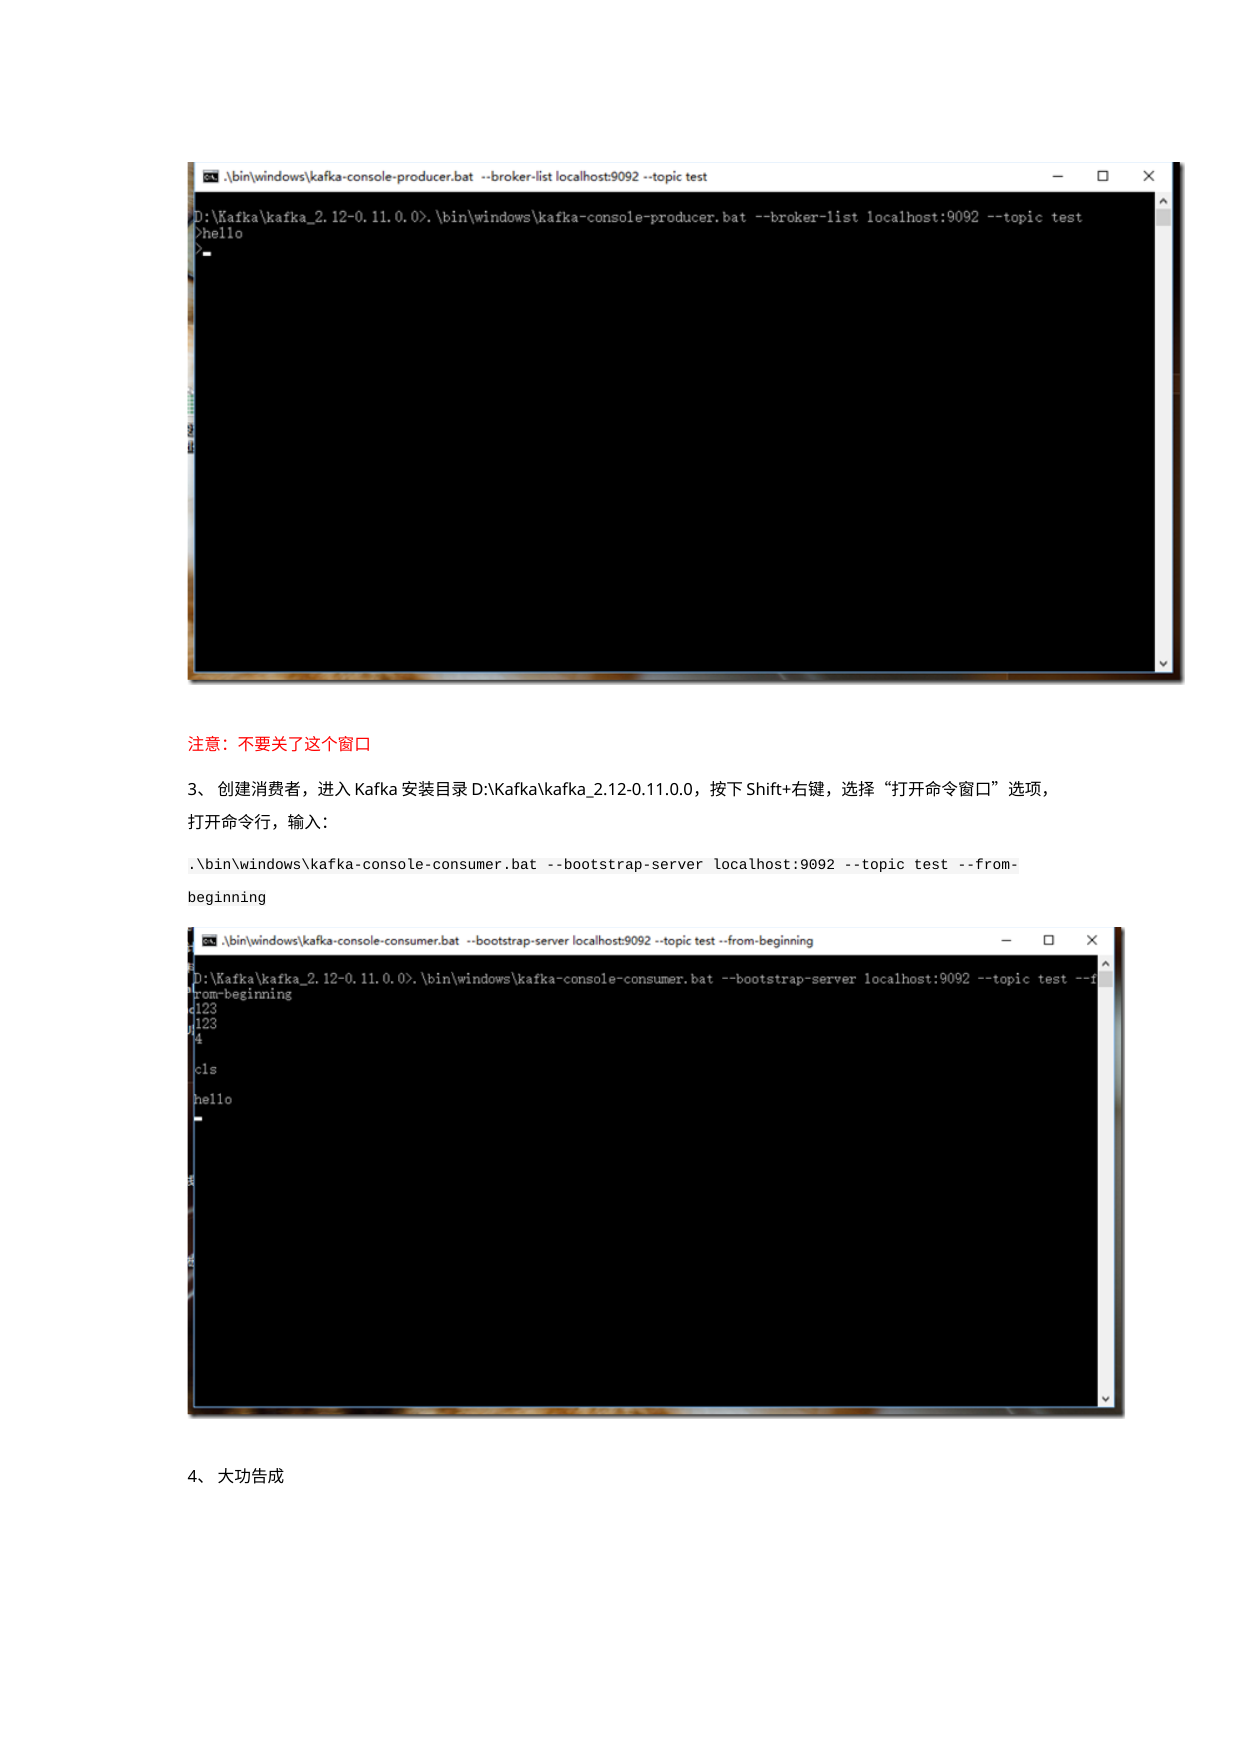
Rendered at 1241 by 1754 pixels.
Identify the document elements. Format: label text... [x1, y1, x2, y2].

text 注意：不要关了这个窗口 [187, 727, 1053, 759]
picture [187, 927, 1126, 1419]
picture [187, 162, 1185, 685]
text 4、 大功告成 [187, 1459, 1053, 1492]
text .\bin\windows\kafka-console-consumer.bat --bootstrap-server localhost:9092 --topic test --from-beginning [187, 849, 1053, 914]
text 3、 创建消费者，进入Kafka安装目录D:\Kafka\kafka_2.12-0.11.0.0，按下Shift+右键，选择“打开命令窗口”选项，打开命令行，输入： [187, 772, 1053, 837]
